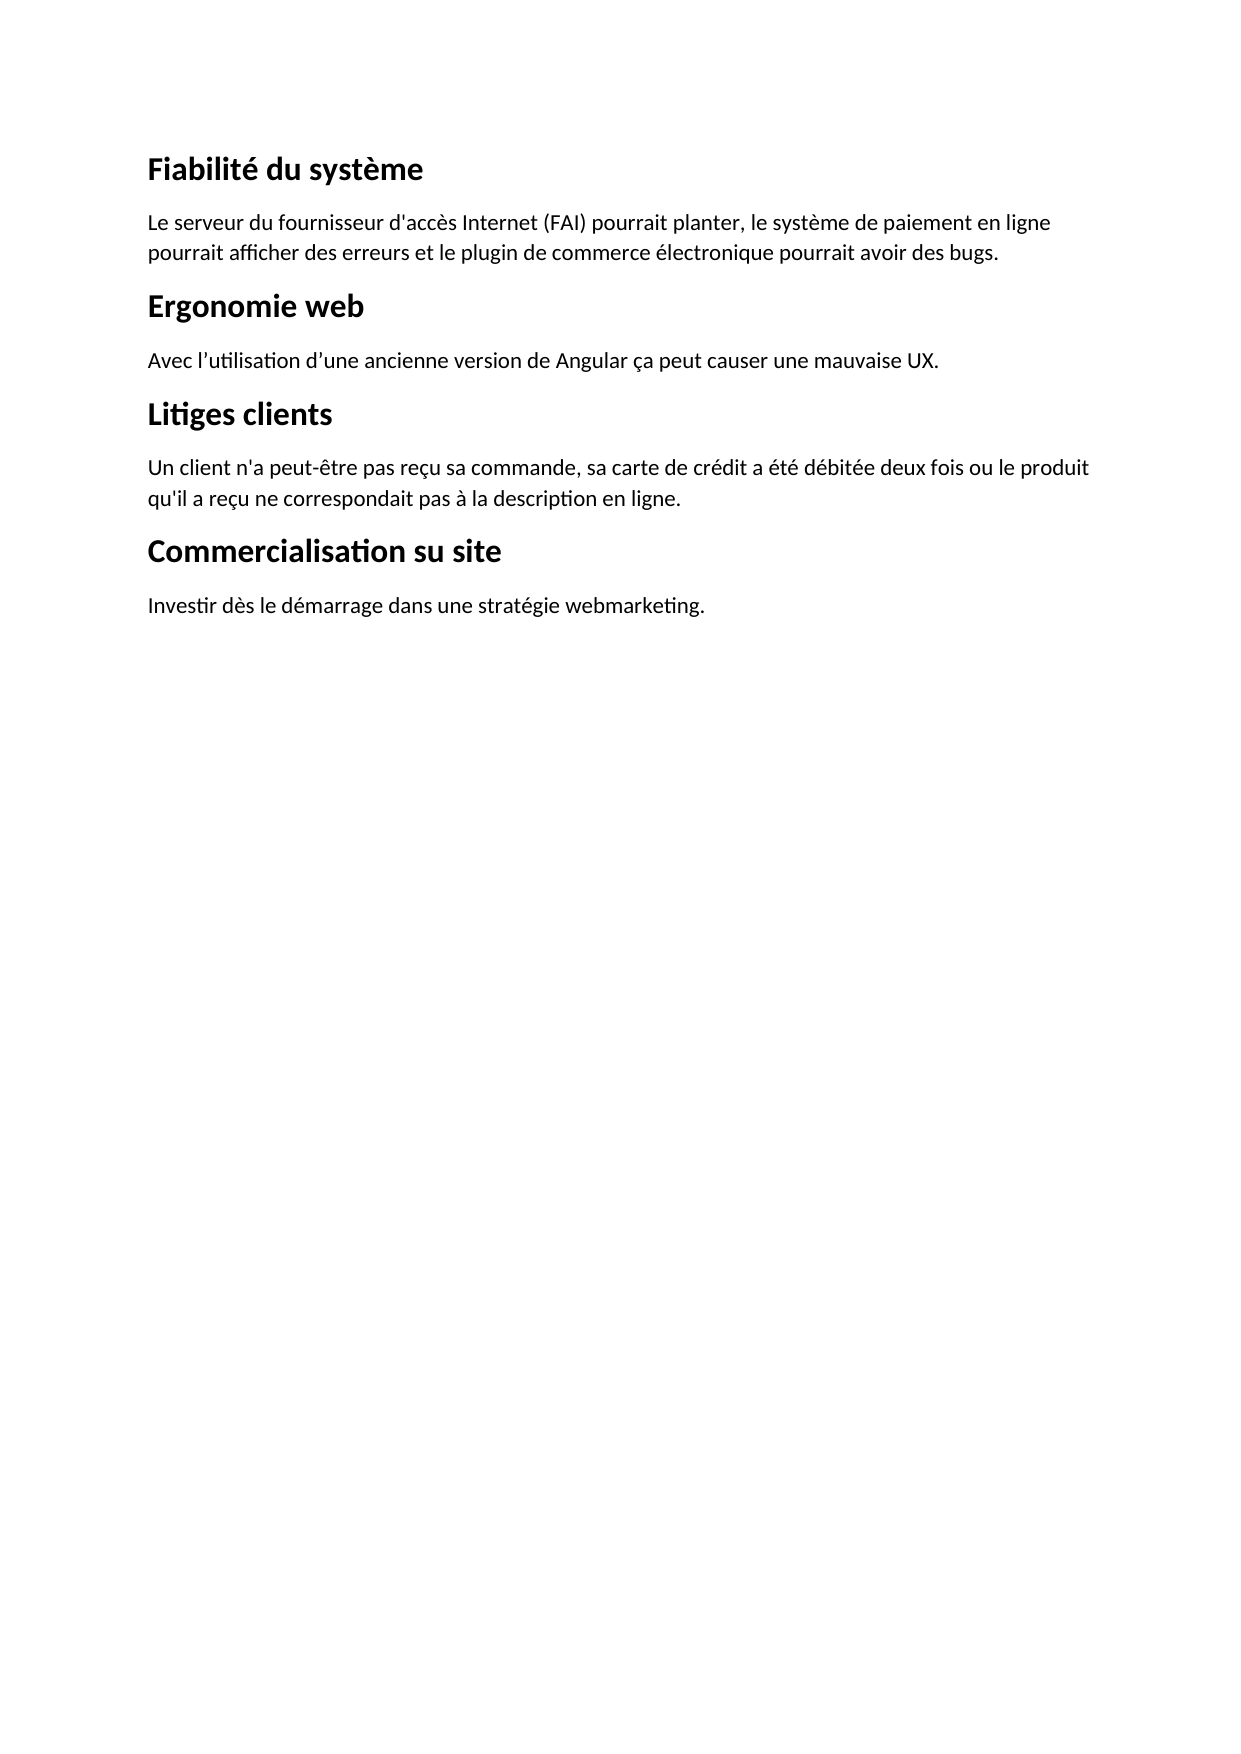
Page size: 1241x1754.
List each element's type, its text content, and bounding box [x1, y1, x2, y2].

text Fiabilité du système [148, 148, 1093, 188]
text Commercialisation su site [148, 531, 1093, 571]
text Avec l’utilisation d’une ancienne version de Angular ça peut causer une mauvaise UX. [148, 346, 1093, 374]
text Ergonomie web [148, 285, 1093, 326]
text Litiges clients [148, 393, 1093, 433]
text Investir dès le démarrage dans une stratégie webmarketing. [148, 591, 1093, 619]
text Un client n'a peut-être pas reçu sa commande, sa carte de crédit a été débitée deux fois ou le produit qu'il a reçu ne correspondait pas à la description en ligne. [148, 453, 1093, 512]
text Le serveur du fournisseur d'accès Internet (FAI) pourrait planter, le système de paiement en ligne pourrait afficher des erreurs et le plugin de commerce électronique pourrait avoir des bugs. [148, 208, 1093, 266]
